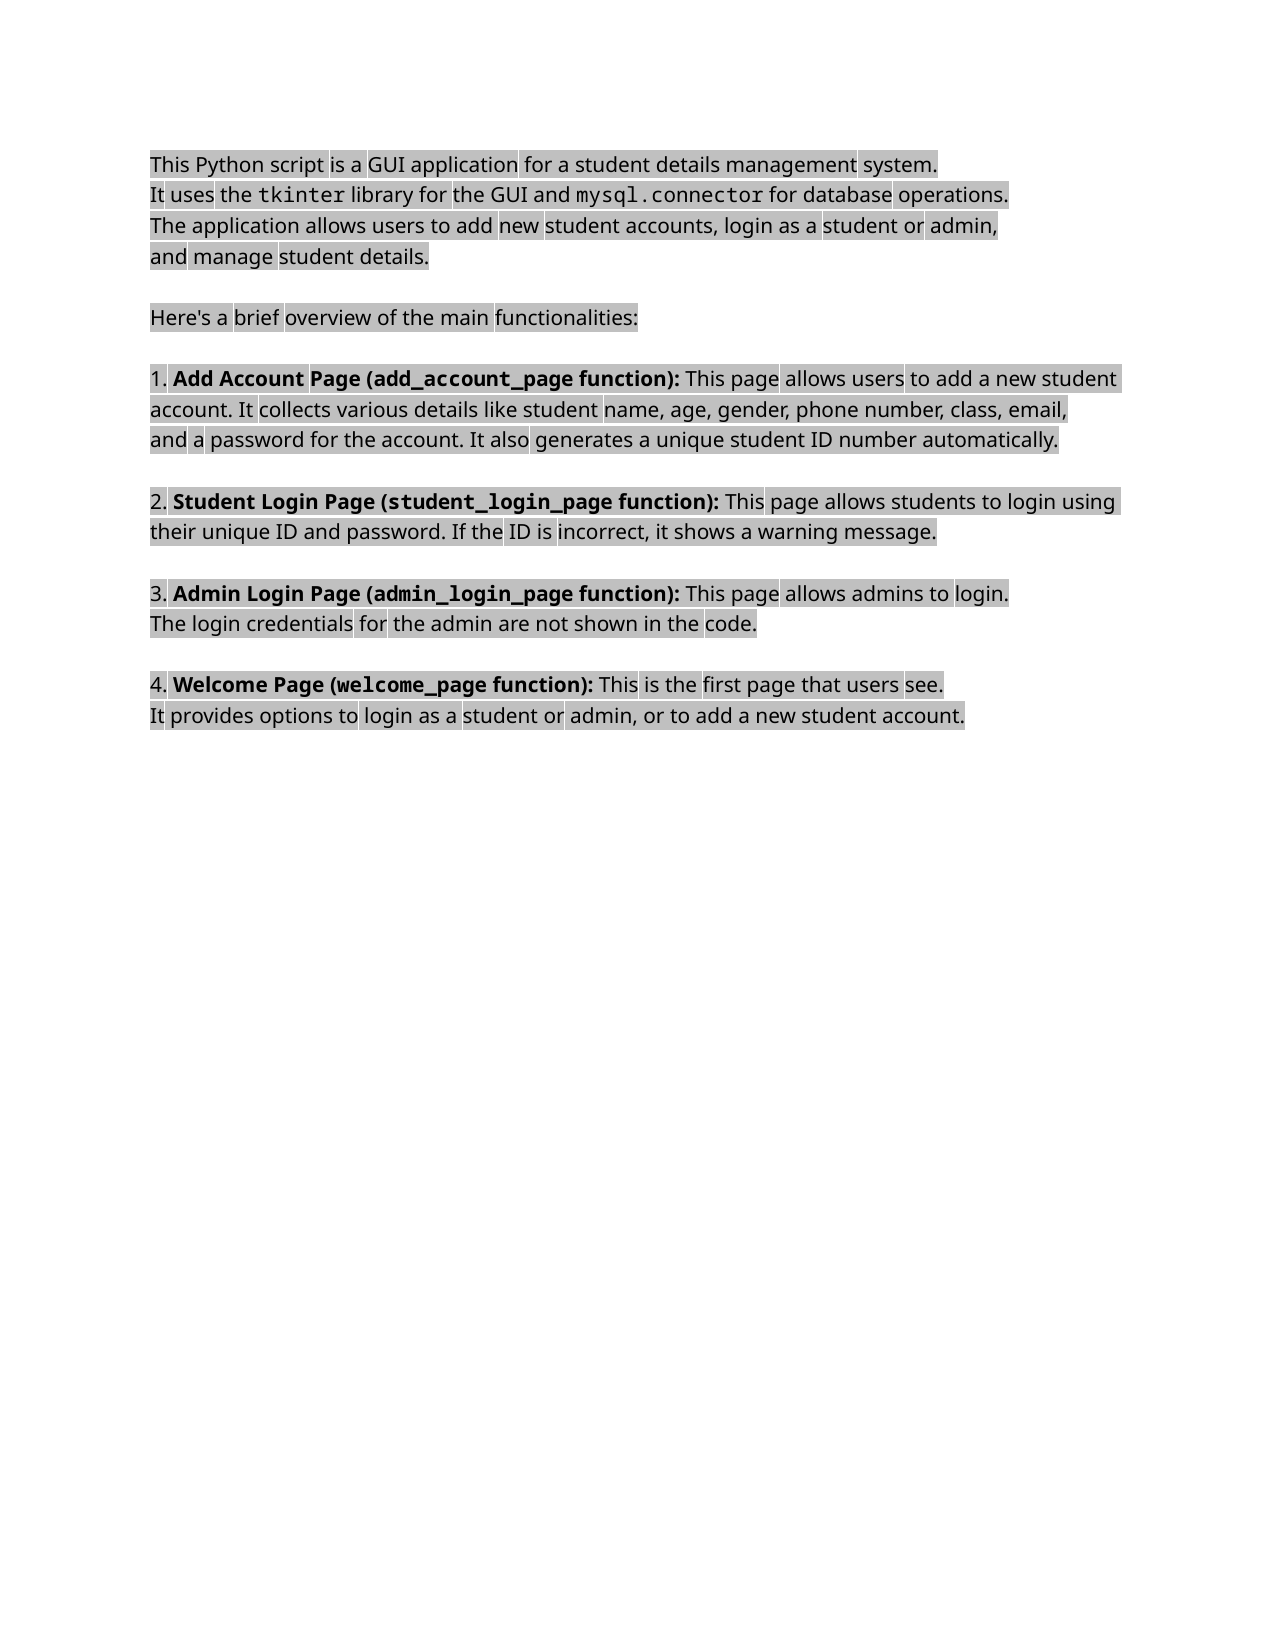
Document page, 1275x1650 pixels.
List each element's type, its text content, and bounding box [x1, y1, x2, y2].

text This Python script is a GUI application for a student details management system. It uses the tkinter library for the GUI and mysql.connector for database operations. The application allows users to add new student accounts, login as a student or admin, and manage student details. Here's a brief overview of the main functionalities: 1. Add Account Page (add_account_page function): This page allows users to add a new student account. It collects various details like student name, age, gender, phone number, class, email, and a password for the account. It also generates a unique student ID number automatically. 2. Student Login Page (student_login_page function): This page allows students to login using their unique ID and password. If the ID is incorrect, it shows a warning message. 3. Admin Login Page (admin_login_page function): This page allows admins to login. The login credentials for the admin are not shown in the code. 4. Welcome Page (welcome_page function): This is the first page that users see. It provides options to login as a student or admin, or to add a new student account. [150, 150, 1125, 730]
